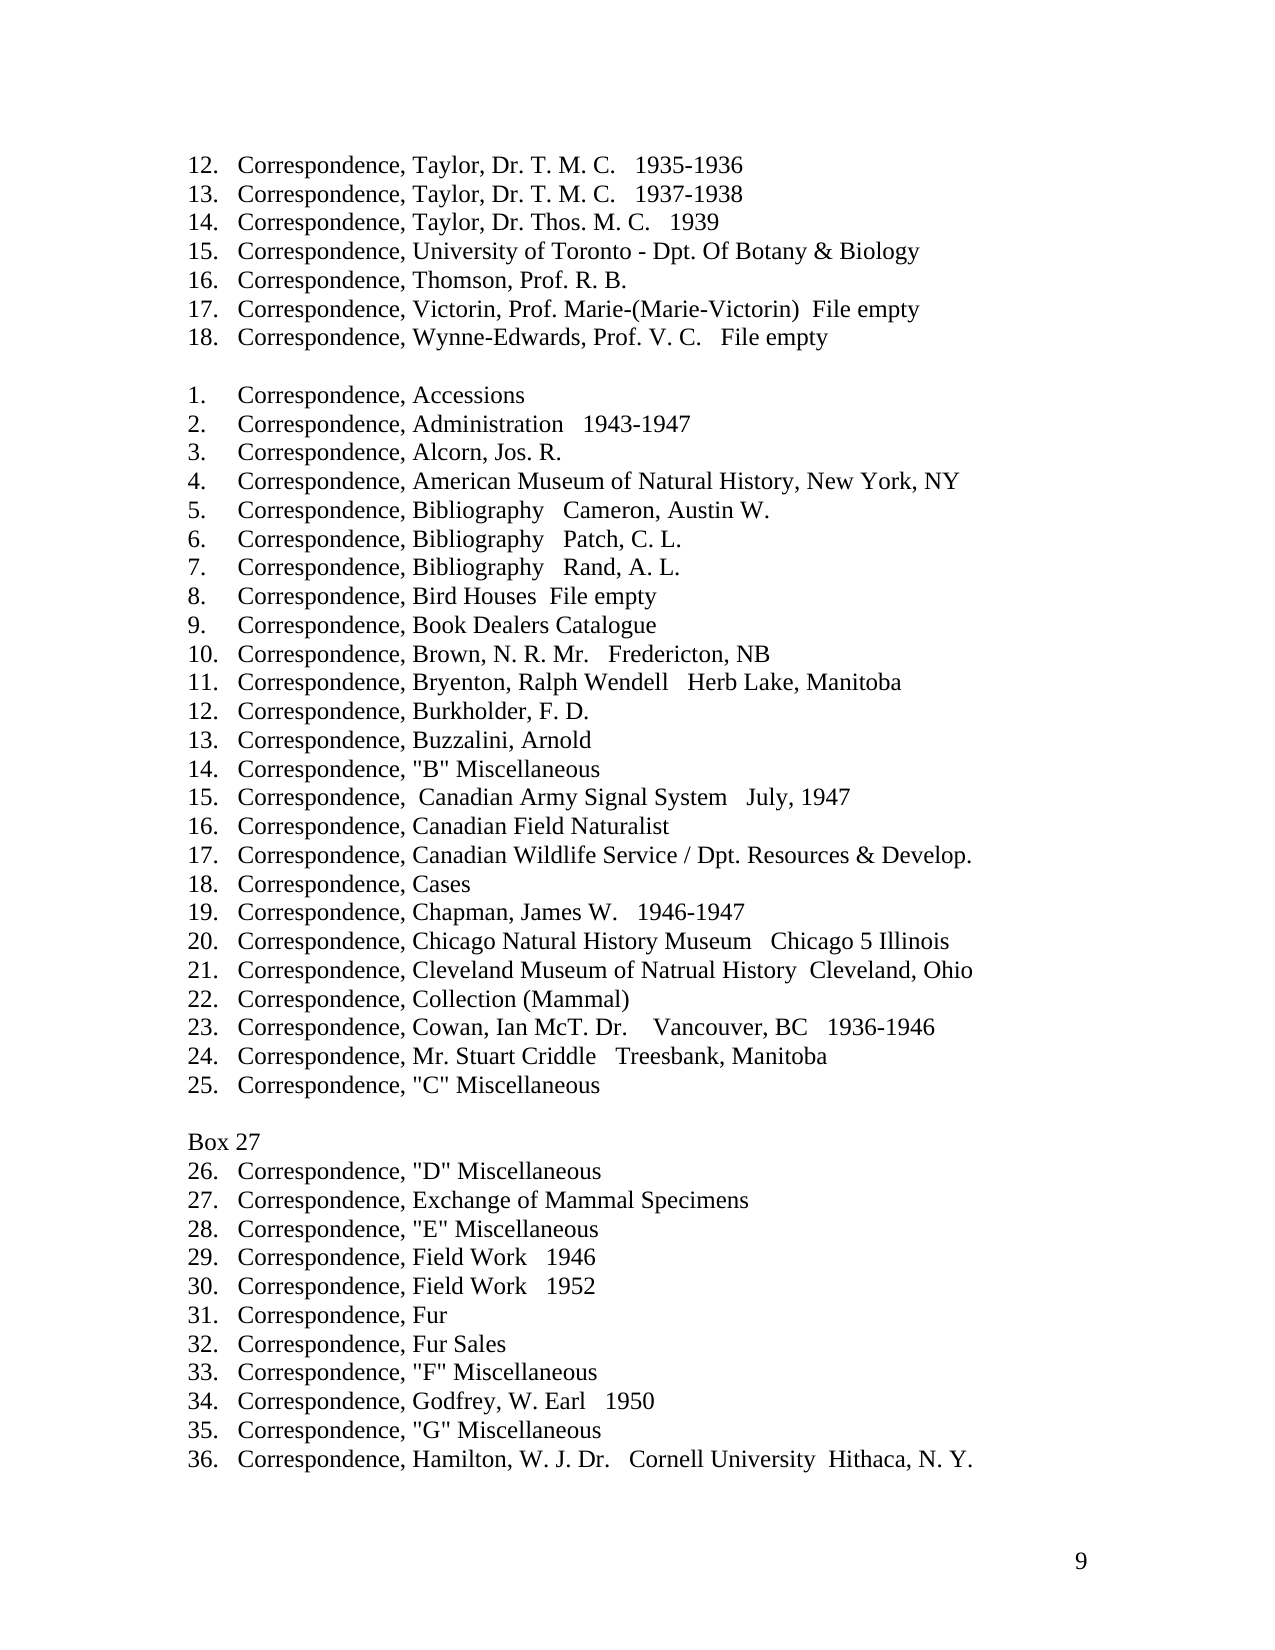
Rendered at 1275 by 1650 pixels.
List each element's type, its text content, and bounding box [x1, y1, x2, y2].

text 30. Correspondence, Field Work 1952 [187, 1271, 1087, 1300]
text 6. Correspondence, Bibliography Patch, C. L. [187, 524, 1087, 552]
text 14. Correspondence, , Dr. Thos. M. C. 1939 [187, 207, 1087, 236]
text 24. Correspondence, Mr. Stuart Criddle Treesbank, [187, 1041, 1087, 1070]
text 34. Correspondence, Godfrey, W. Earl 1950 [187, 1386, 1087, 1415]
text 7. Correspondence, Bibliography Rand, A. L. [187, 552, 1087, 581]
text 16. Correspondence, Canadian Field Naturalist [187, 811, 1087, 840]
text 28. Correspondence, "E" Miscellaneous [187, 1214, 1087, 1242]
text 20. Correspondence, 5 [187, 926, 1087, 955]
text 10. Correspondence, Brown, N. R. Mr. [187, 639, 1087, 667]
text 8. Correspondence, Bird Houses File empty [187, 581, 1087, 610]
text 23. Correspondence, Cowan, . 1936-1946 [187, 1012, 1087, 1041]
text 17. Correspondence, Victorin, Prof. Marie-(Marie-Victorin) File empty [187, 294, 1087, 322]
text 27. Correspondence, Exchange of Mammal Specimens [187, 1185, 1087, 1214]
text 35. Correspondence, "G" Miscellaneous [187, 1415, 1087, 1444]
text 12. Correspondence, Burkholder, F. D. [187, 696, 1087, 725]
text 12. Correspondence, , Dr. T. M. C. 1935-1936 [187, 150, 1087, 179]
text 32. Correspondence, Fur Sales [187, 1329, 1087, 1357]
text 21. Correspondence, of Natrual History [187, 955, 1087, 984]
text 18. Correspondence, Wynne-Edwards, Prof. V. C. File empty [187, 322, 1087, 351]
text 15. Correspondence, - Dpt. Of Botany & Biology [187, 236, 1087, 265]
text 29. Correspondence, Field Work 1946 [187, 1242, 1087, 1271]
text 16. Correspondence, Thomson, Prof. R. B. [187, 265, 1087, 294]
text 3. Correspondence, Alcorn, Jos. R. [187, 437, 1087, 466]
text 18. Correspondence, Cases [187, 869, 1087, 897]
text 26. Correspondence, "D" Miscellaneous [187, 1156, 1087, 1185]
text 5. Correspondence, Bibliography Cameron, Austin W. [187, 495, 1087, 524]
text 33. Correspondence, "F" Miscellaneous [187, 1357, 1087, 1386]
text 36. Correspondence, , . Hithaca, N. Y. [187, 1444, 1087, 1472]
text 14. Correspondence, "B" Miscellaneous [187, 754, 1087, 782]
text 4. Correspondence, of Natural History, [187, 466, 1087, 495]
text 15. Correspondence, Canadian Army Signal System July, 1947 [187, 782, 1087, 811]
text 25. Correspondence, "C" Miscellaneous [187, 1070, 1087, 1099]
text 2. Correspondence, Administration 1943-1947 [187, 409, 1087, 437]
text 22. Correspondence, Collection (Mammal) [187, 984, 1087, 1012]
text 9. Correspondence, Book Dealers Catalogue [187, 610, 1087, 639]
text 19. Correspondence, Chapman, James W. 1946-1947 [187, 897, 1087, 926]
text 17. Correspondence, Canadian Wildlife Service / Dpt. Resources & Develop. [187, 840, 1087, 869]
text 1. Correspondence, Accessions [187, 380, 1087, 409]
text 13. Correspondence, , Dr. T. M. C. 1937-1938 [187, 179, 1087, 207]
text 31. Correspondence, Fur [187, 1300, 1087, 1329]
text 11. Correspondence, Bryenton, Ralph Wendell Herb , [187, 667, 1087, 696]
text 13. Correspondence, Buzzalini, [187, 725, 1087, 754]
